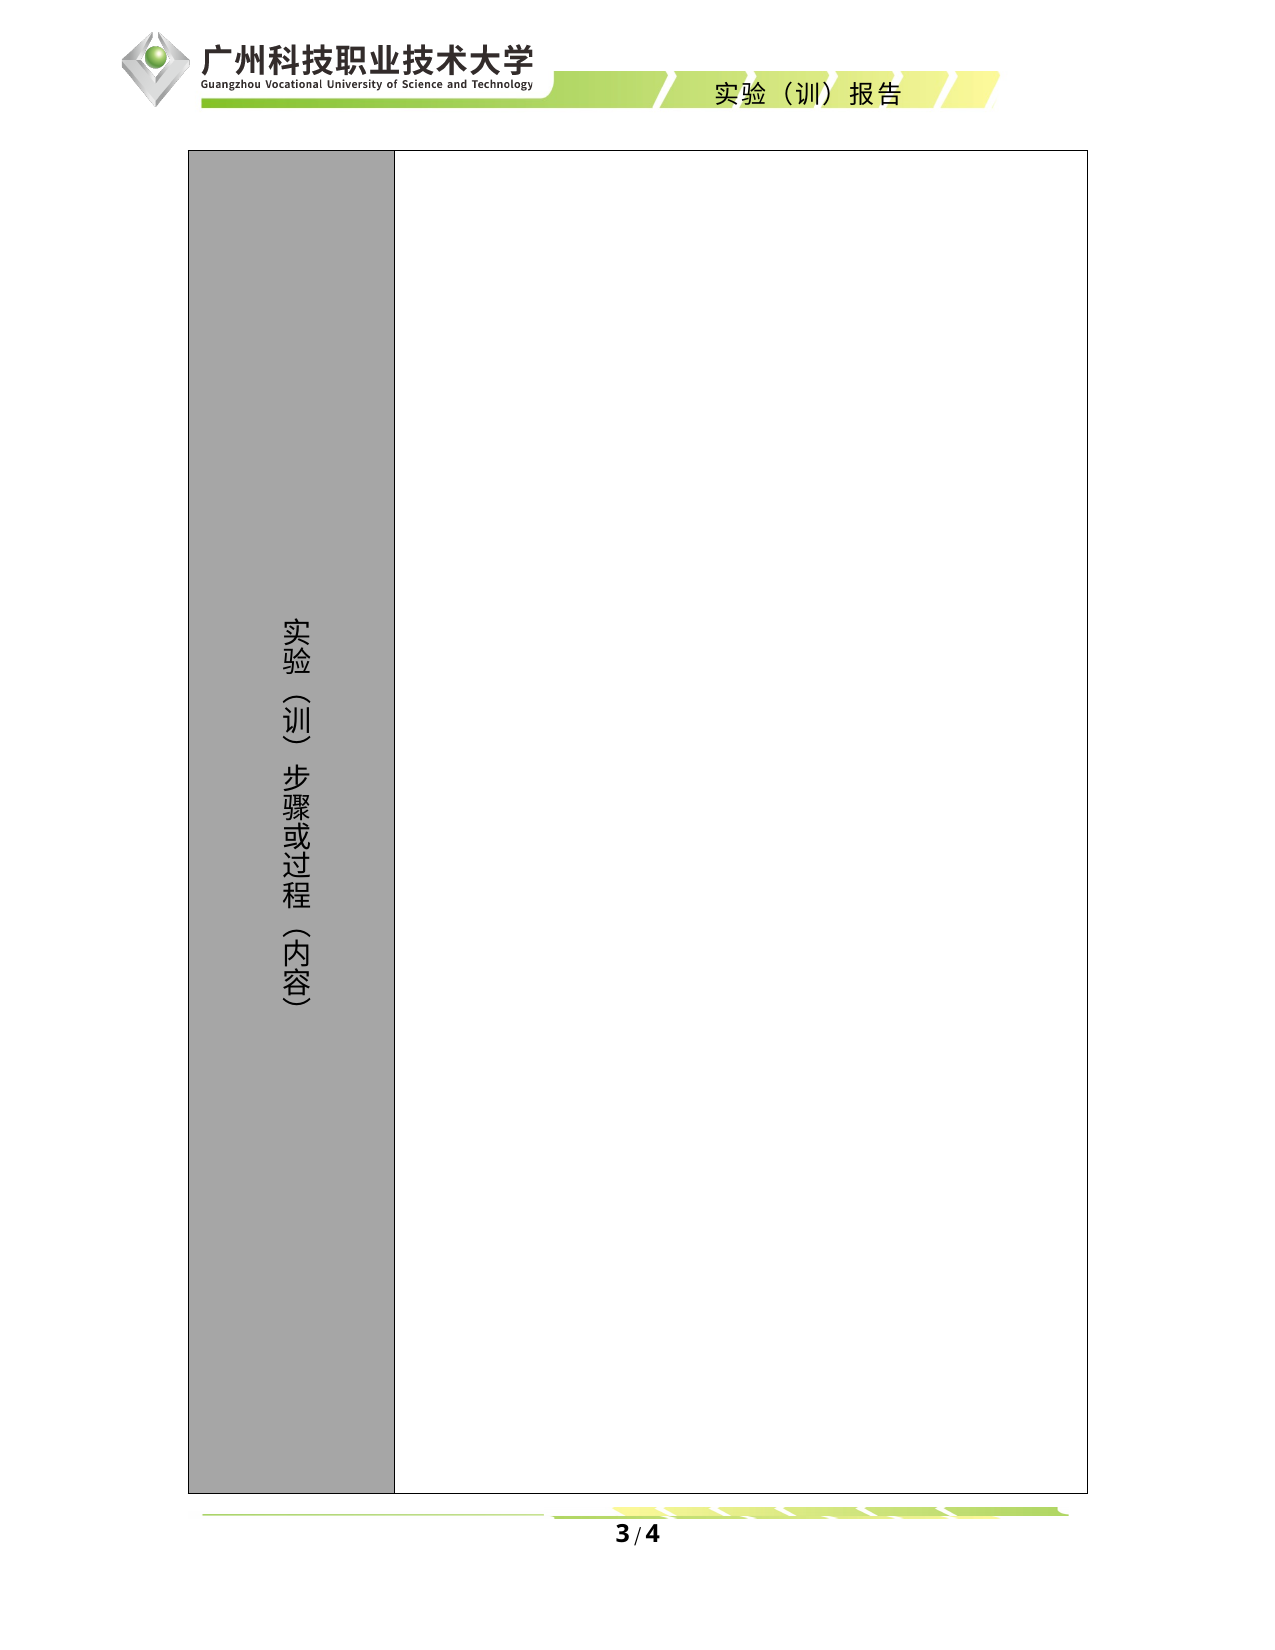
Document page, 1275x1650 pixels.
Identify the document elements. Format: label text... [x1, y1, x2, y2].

table_cell [395, 151, 1087, 1493]
picture [121, 32, 1069, 135]
picture [187, 1507, 1069, 1519]
table_cell 实验（训）步骤或过程（内容） [189, 151, 394, 1493]
